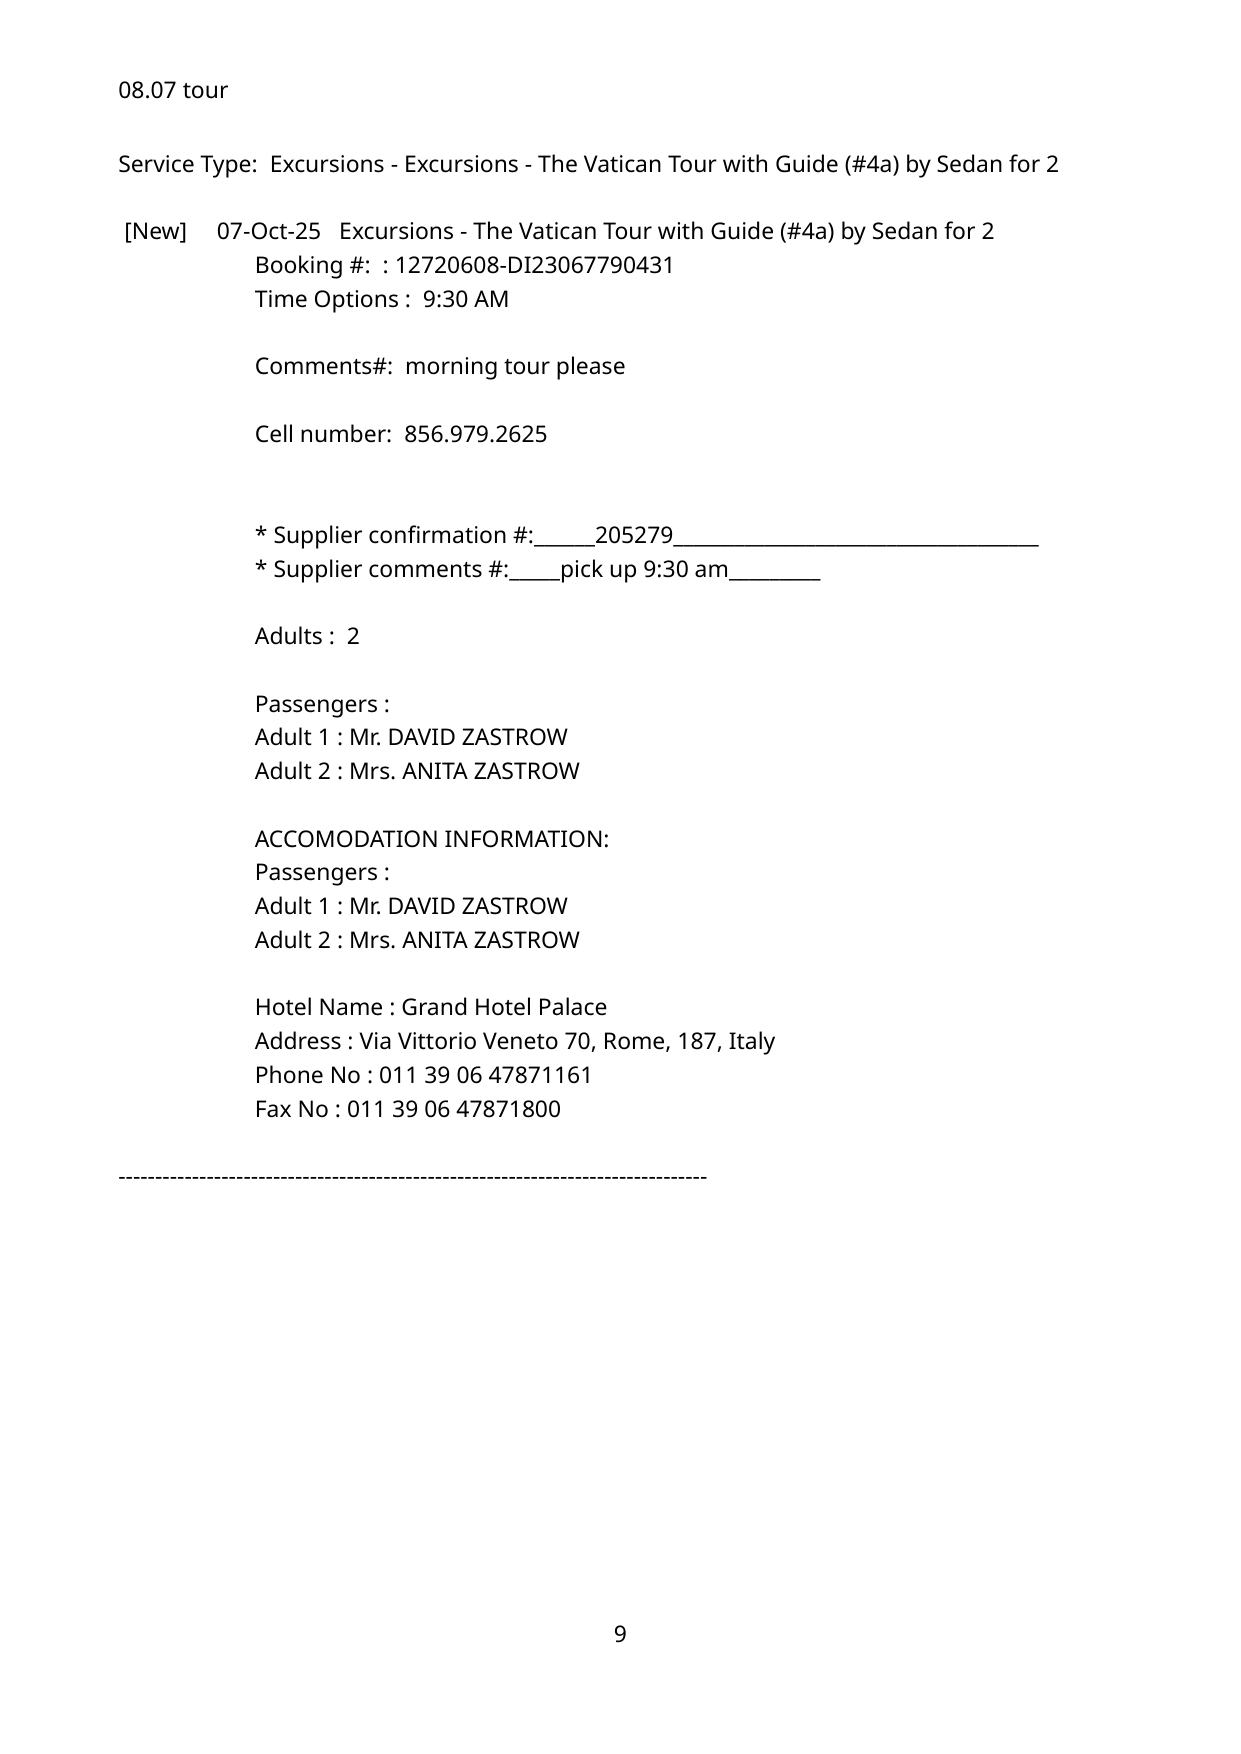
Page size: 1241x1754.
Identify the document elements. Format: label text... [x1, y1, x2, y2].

text Service Type: Excursions - Excursions - The Vatican Tour with Guide (#4a) by Sedan for 2 [New] 07-Oct-25 Excursions - The Vatican Tour with Guide (#4a) by Sedan for 2 Booking #: : 12720608-DI23067790431 Time Options : 9:30 AM Comments#: morning tour please Cell number: 856.979.2625 * Supplier confirmation #:______205279____________________________________ * Supplier comments #:_____pick up 9:30 am_________ Adults : 2 Passengers : Adult 1 : Mr. DAVID ZASTROW Adult 2 : Mrs. ANITA ZASTROW ACCOMODATION INFORMATION: Passengers : Adult 1 : Mr. DAVID ZASTROW Adult 2 : Mrs. ANITA ZASTROW Hotel Name : Grand Hotel Palace Address : Via Vittorio Veneto 70, Rome, 187, Italy Phone No : 011 39 06 47871161 Fax No : 011 39 06 47871800 -------------------------------------------------------------------------------- [118, 148, 1122, 1191]
